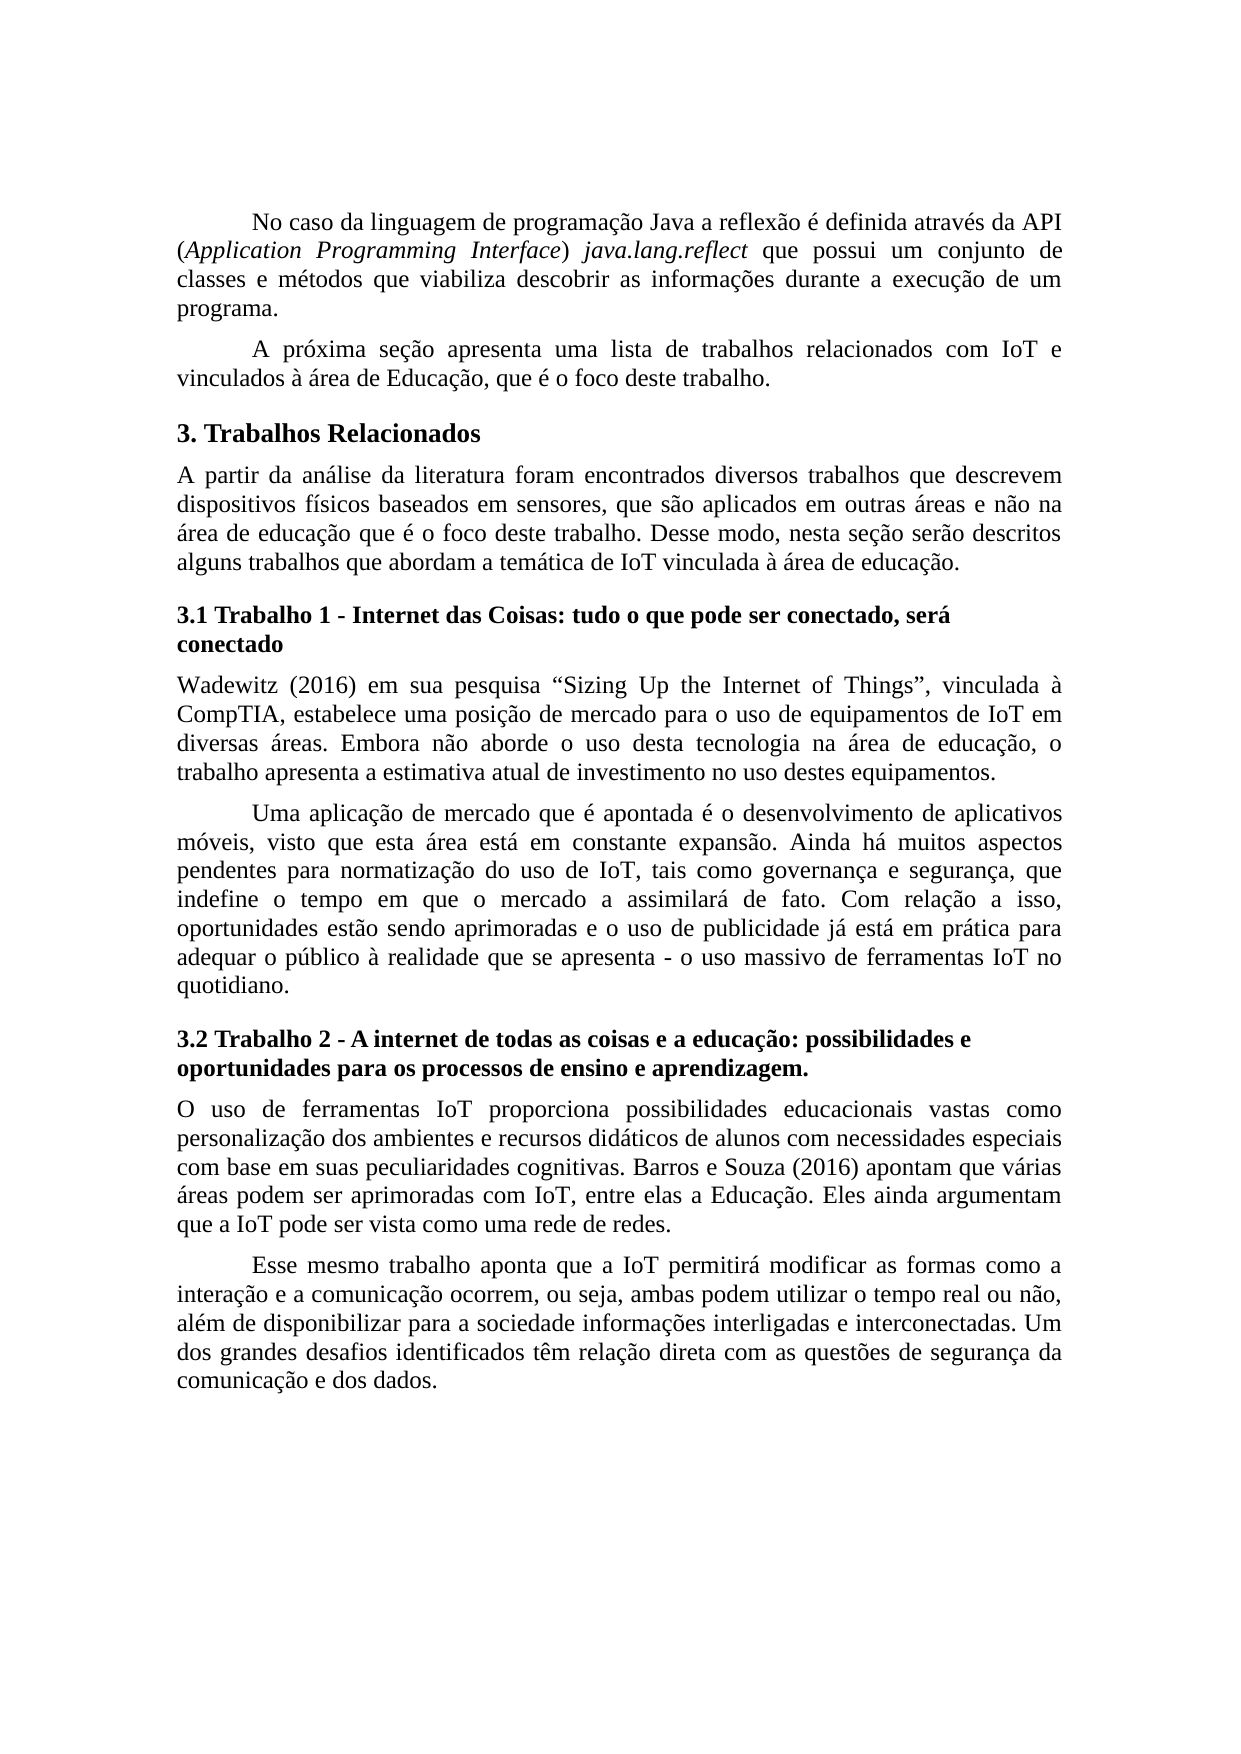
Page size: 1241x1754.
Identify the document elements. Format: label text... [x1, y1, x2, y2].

subtitle Trabalhos Relacionados [177, 417, 1063, 448]
text O uso de ferramentas IoT proporciona possibilidades educacionais vastas como personalização dos ambientes e recursos didáticos de alunos com necessidades especiais com base em suas peculiaridades cognitivas. Barros e Souza (2016) apontam que várias áreas podem ser aprimoradas com IoT, entre elas a Educação. Eles ainda argumentam que a IoT pode ser vista como uma rede de redes. [177, 1094, 1063, 1238]
text No caso da linguagem de programação Java a reflexão é definida através da API (Application Programming Interface) java.lang.reflect que possui um conjunto de classes e métodos que viabiliza descobrir as informações durante a execução de um programa. [177, 207, 1063, 322]
text A partir da análise da literatura foram encontrados diversos trabalhos que descrevem dispositivos físicos baseados em sensores, que são aplicados em outras áreas e não na área de educação que é o foco deste trabalho. Desse modo, nesta seção serão descritos alguns trabalhos que abordam a temática de IoT vinculada à área de educação. [177, 460, 1063, 575]
text A próxima seção apresenta uma lista de trabalhos relacionados com IoT e vinculados à área de Educação, que é o foco deste trabalho. [177, 334, 1063, 392]
text Uma aplicação de mercado que é apontada é o desenvolvimento de aplicativos móveis, visto que esta área está em constante expansão. Ainda há muitos aspectos pendentes para normatização do uso de IoT, tais como governança e segurança, que indefine o tempo em que o mercado a assimilará de fato. Com relação a isso, oportunidades estão sendo aprimoradas e o uso de publicidade já está em prática para adequar o público à realidade que se apresenta - o uso massivo de ferramentas IoT no quotidiano. [177, 798, 1063, 999]
text Esse mesmo trabalho aponta que a IoT permitirá modificar as formas como a interação e a comunicação ocorrem, ou seja, ambas podem utilizar o tempo real ou não, além de disponibilizar para a sociedade informações interligadas e interconectadas. Um dos grandes desafios identificados têm relação direta com as questões de segurança da comunicação e dos dados. [177, 1250, 1063, 1394]
subtitle Trabalho 2 - A internet de todas as coisas e a educação: possibilidades e oportunidades para os processos de ensino e aprendizagem. [177, 1024, 1063, 1082]
text Wadewitz (2016) em sua pesquisa “Sizing Up the Internet of Things”, vinculada à CompTIA, estabelece uma posição de mercado para o uso de equipamentos de IoT em diversas áreas. Embora não aborde o uso desta tecnologia na área de educação, o trabalho apresenta a estimativa atual de investimento no uso destes equipamentos. [177, 670, 1063, 785]
subtitle Trabalho 1 - Internet das Coisas: tudo o que pode ser conectado, será conectado [177, 600, 1063, 658]
